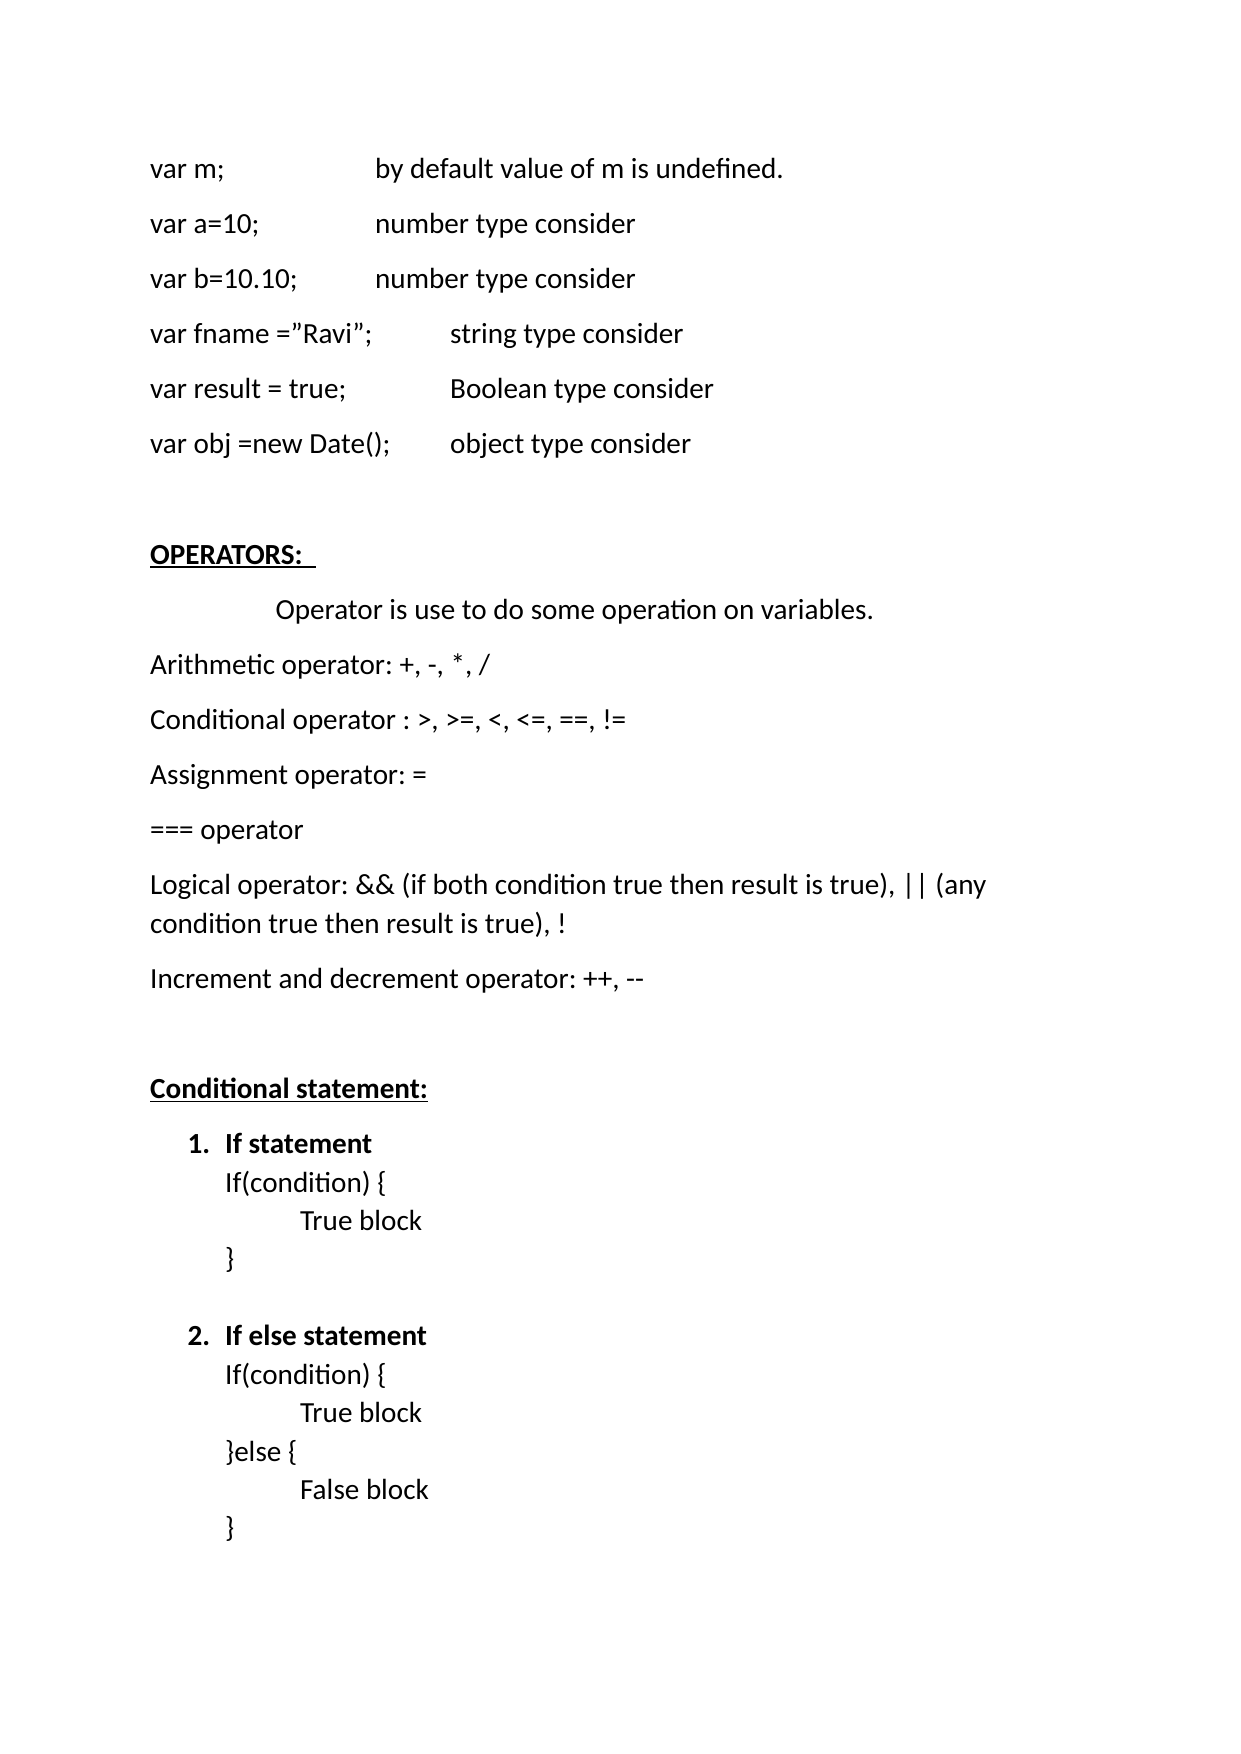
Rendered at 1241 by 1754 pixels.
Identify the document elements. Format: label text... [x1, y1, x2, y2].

list } [225, 1241, 1090, 1276]
text var m; by default value of m is undefined. [150, 150, 1090, 186]
list If(condition) { [225, 1164, 1090, 1199]
text Logical operator: && (if both condition true then result is true), || (any condition true then result is true), ! [150, 866, 1090, 940]
text var a=10; number type consider [150, 205, 1090, 241]
list If(condition) { [225, 1356, 1090, 1391]
list If else statement [187, 1317, 1090, 1353]
list }else { [225, 1433, 1090, 1468]
text OPERATORS: [150, 536, 1090, 571]
text Operator is use to do some operation on variables. [150, 591, 1090, 626]
text var b=10.10; number type consider [150, 260, 1090, 296]
text Arithmetic operator: +, -, *, / [150, 646, 1090, 682]
text === operator [150, 811, 1090, 847]
text Conditional statement: [150, 1070, 1090, 1106]
list True block [225, 1202, 1090, 1238]
text var obj =new Date(); object type consider [150, 426, 1090, 461]
list If statement [187, 1125, 1090, 1161]
list True block [225, 1394, 1090, 1430]
list } [225, 1509, 1090, 1545]
text Increment and decrement operator: ++, -- [150, 960, 1090, 996]
text var fname =”Ravi”; string type consider [150, 315, 1090, 351]
text Conditional operator : >, >=, <, <=, ==, != [150, 701, 1090, 737]
text Assignment operator: = [150, 756, 1090, 792]
text var result = true; Boolean type consider [150, 370, 1090, 406]
list False block [225, 1471, 1090, 1507]
